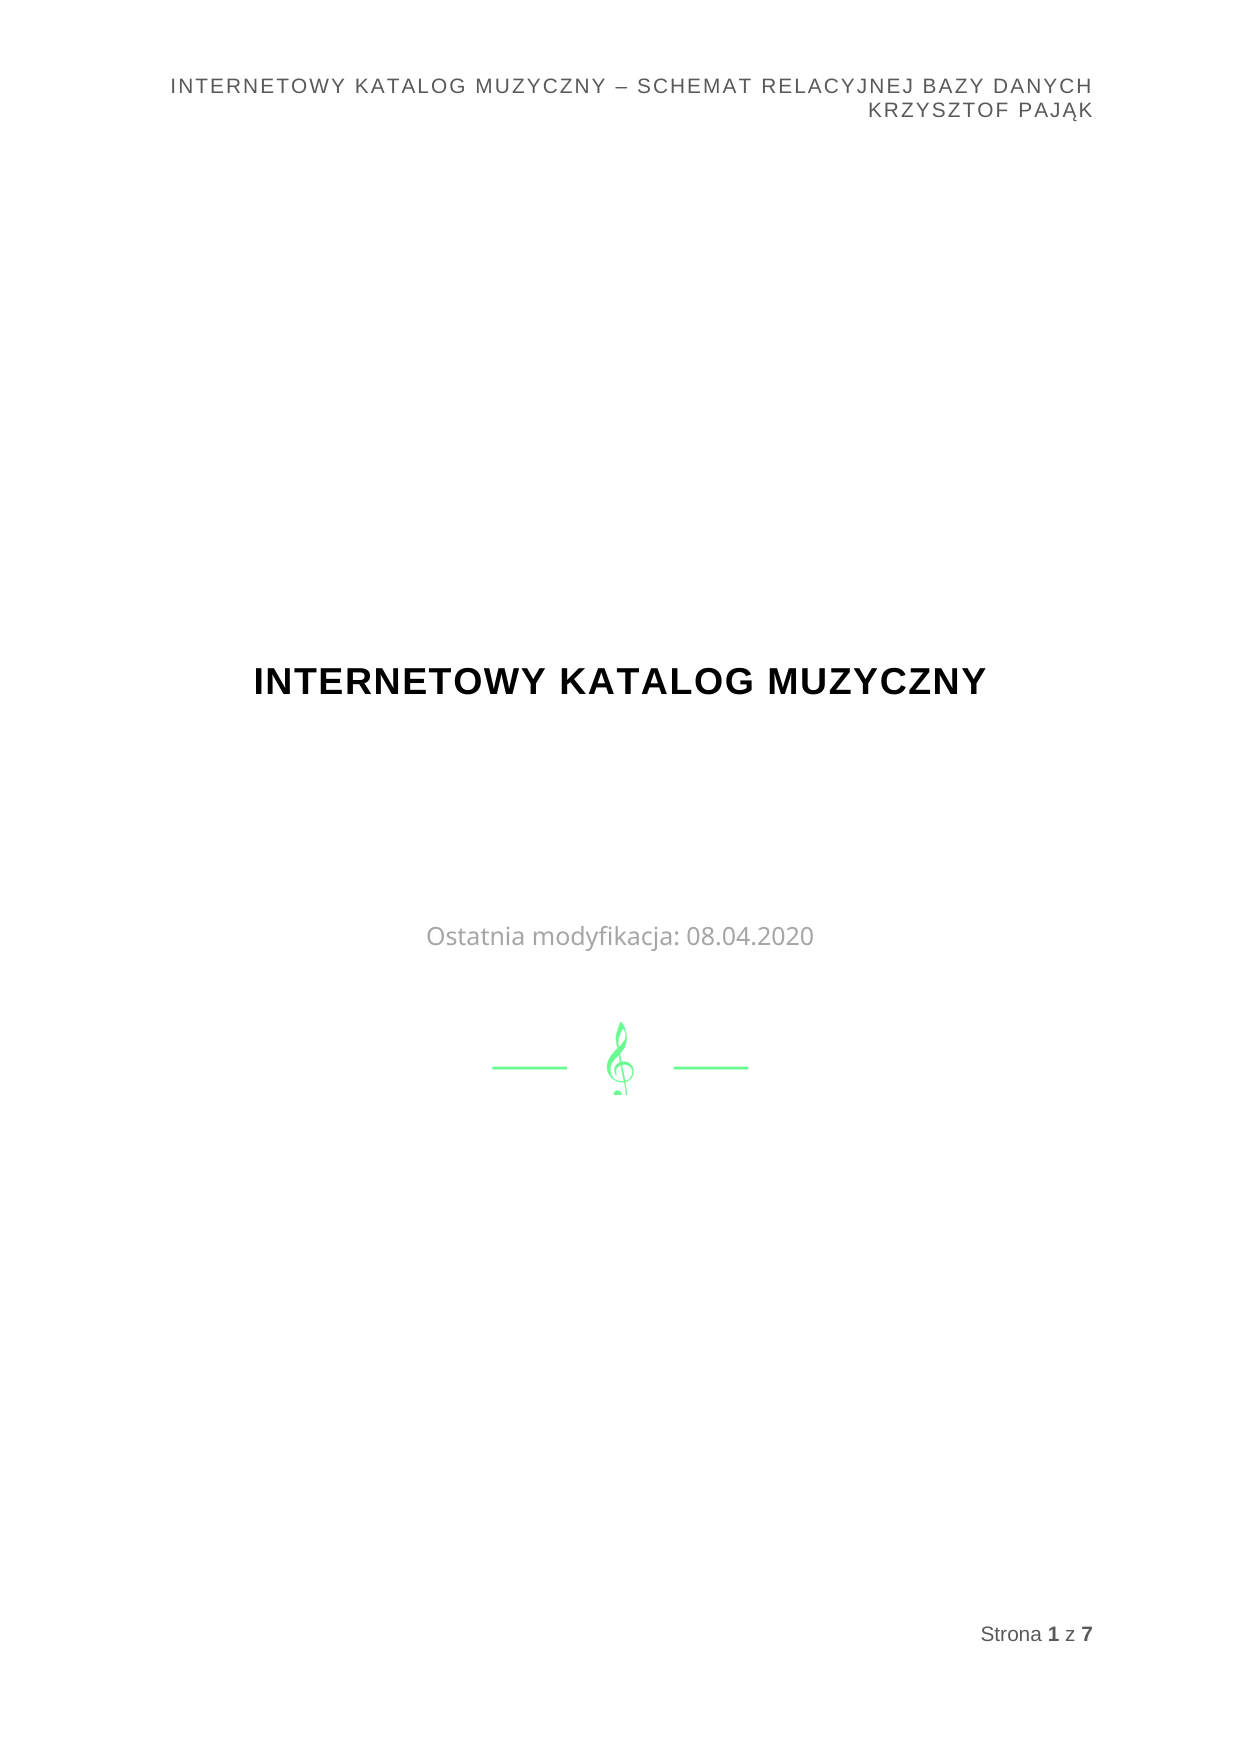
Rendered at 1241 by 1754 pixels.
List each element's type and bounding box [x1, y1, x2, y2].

picture [491, 1020, 749, 1095]
